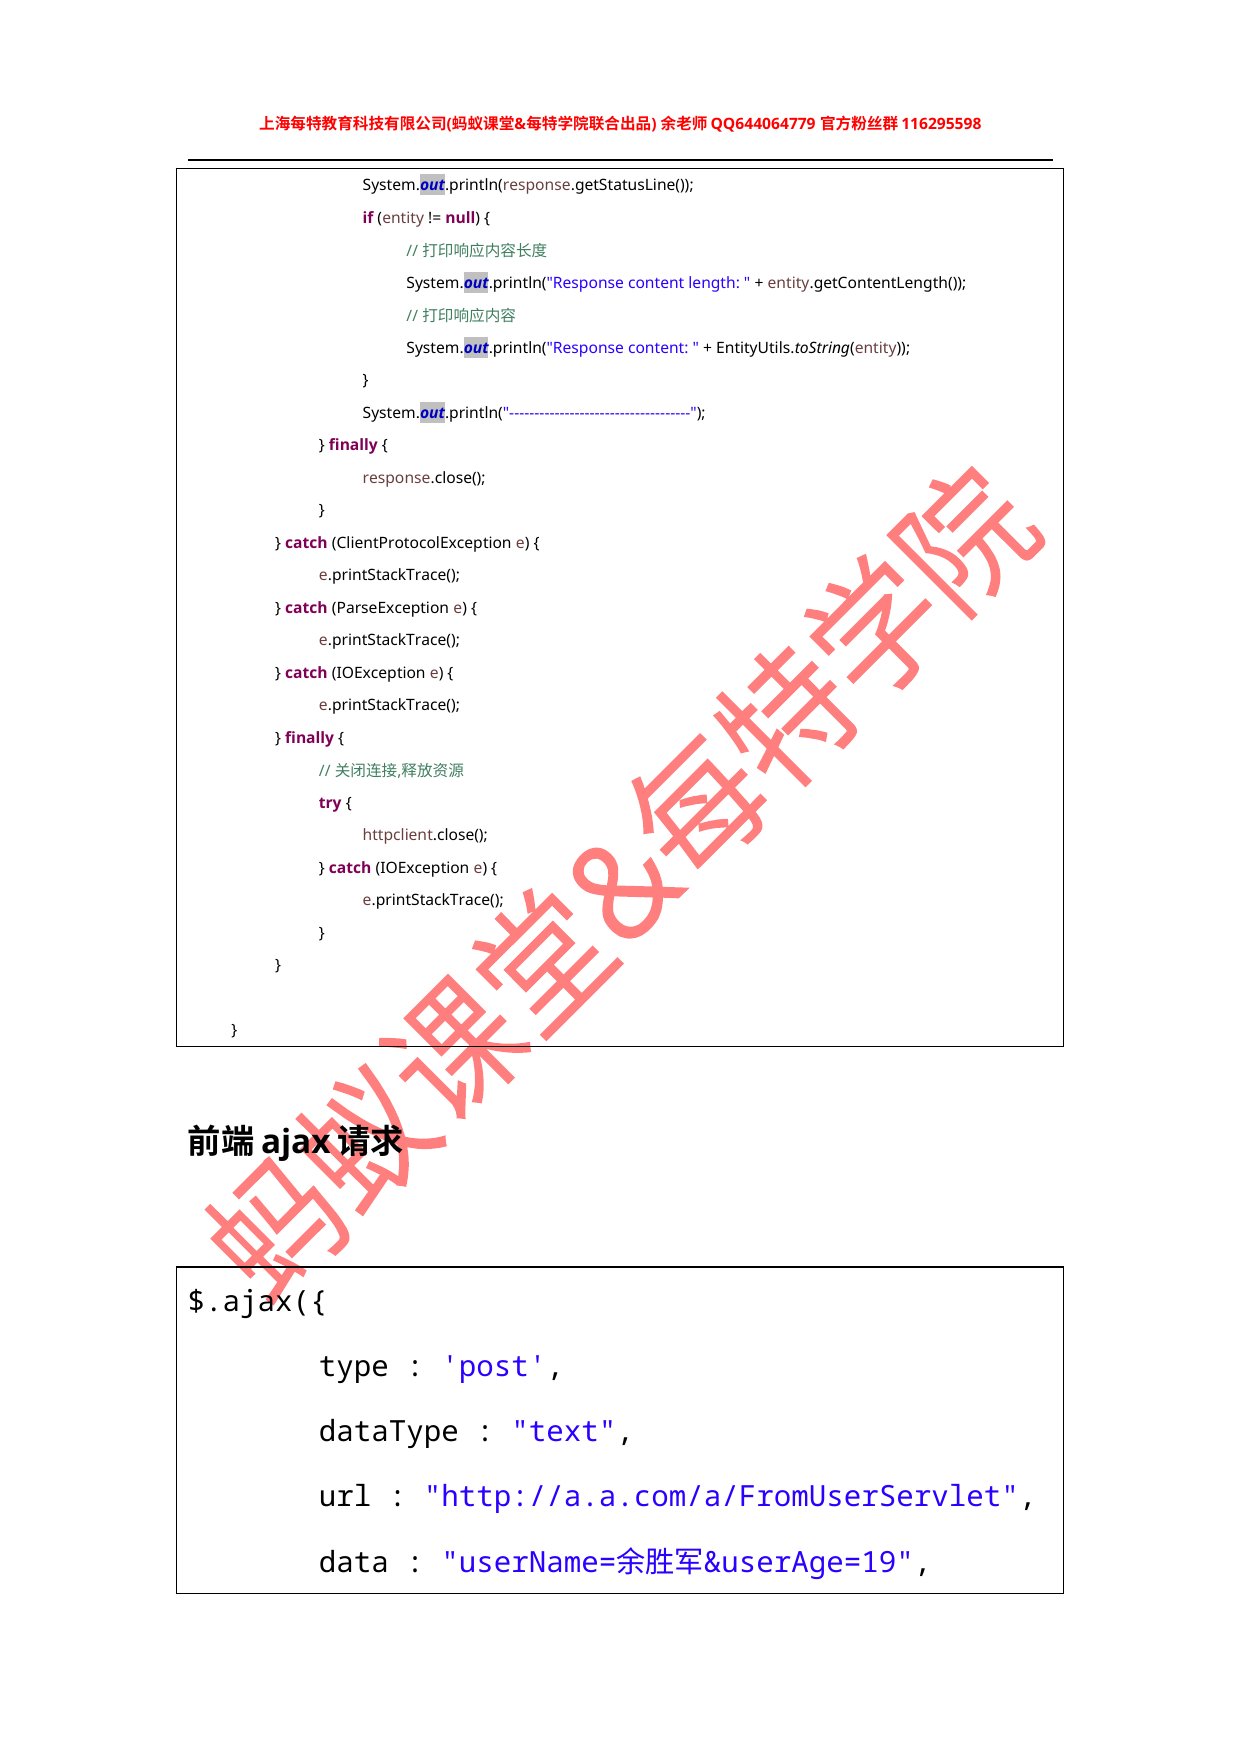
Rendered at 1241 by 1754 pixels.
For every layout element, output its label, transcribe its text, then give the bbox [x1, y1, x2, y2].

subtitle 前端ajax请求 [187, 1107, 1053, 1172]
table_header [177, 169, 1063, 1046]
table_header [177, 1268, 1063, 1592]
